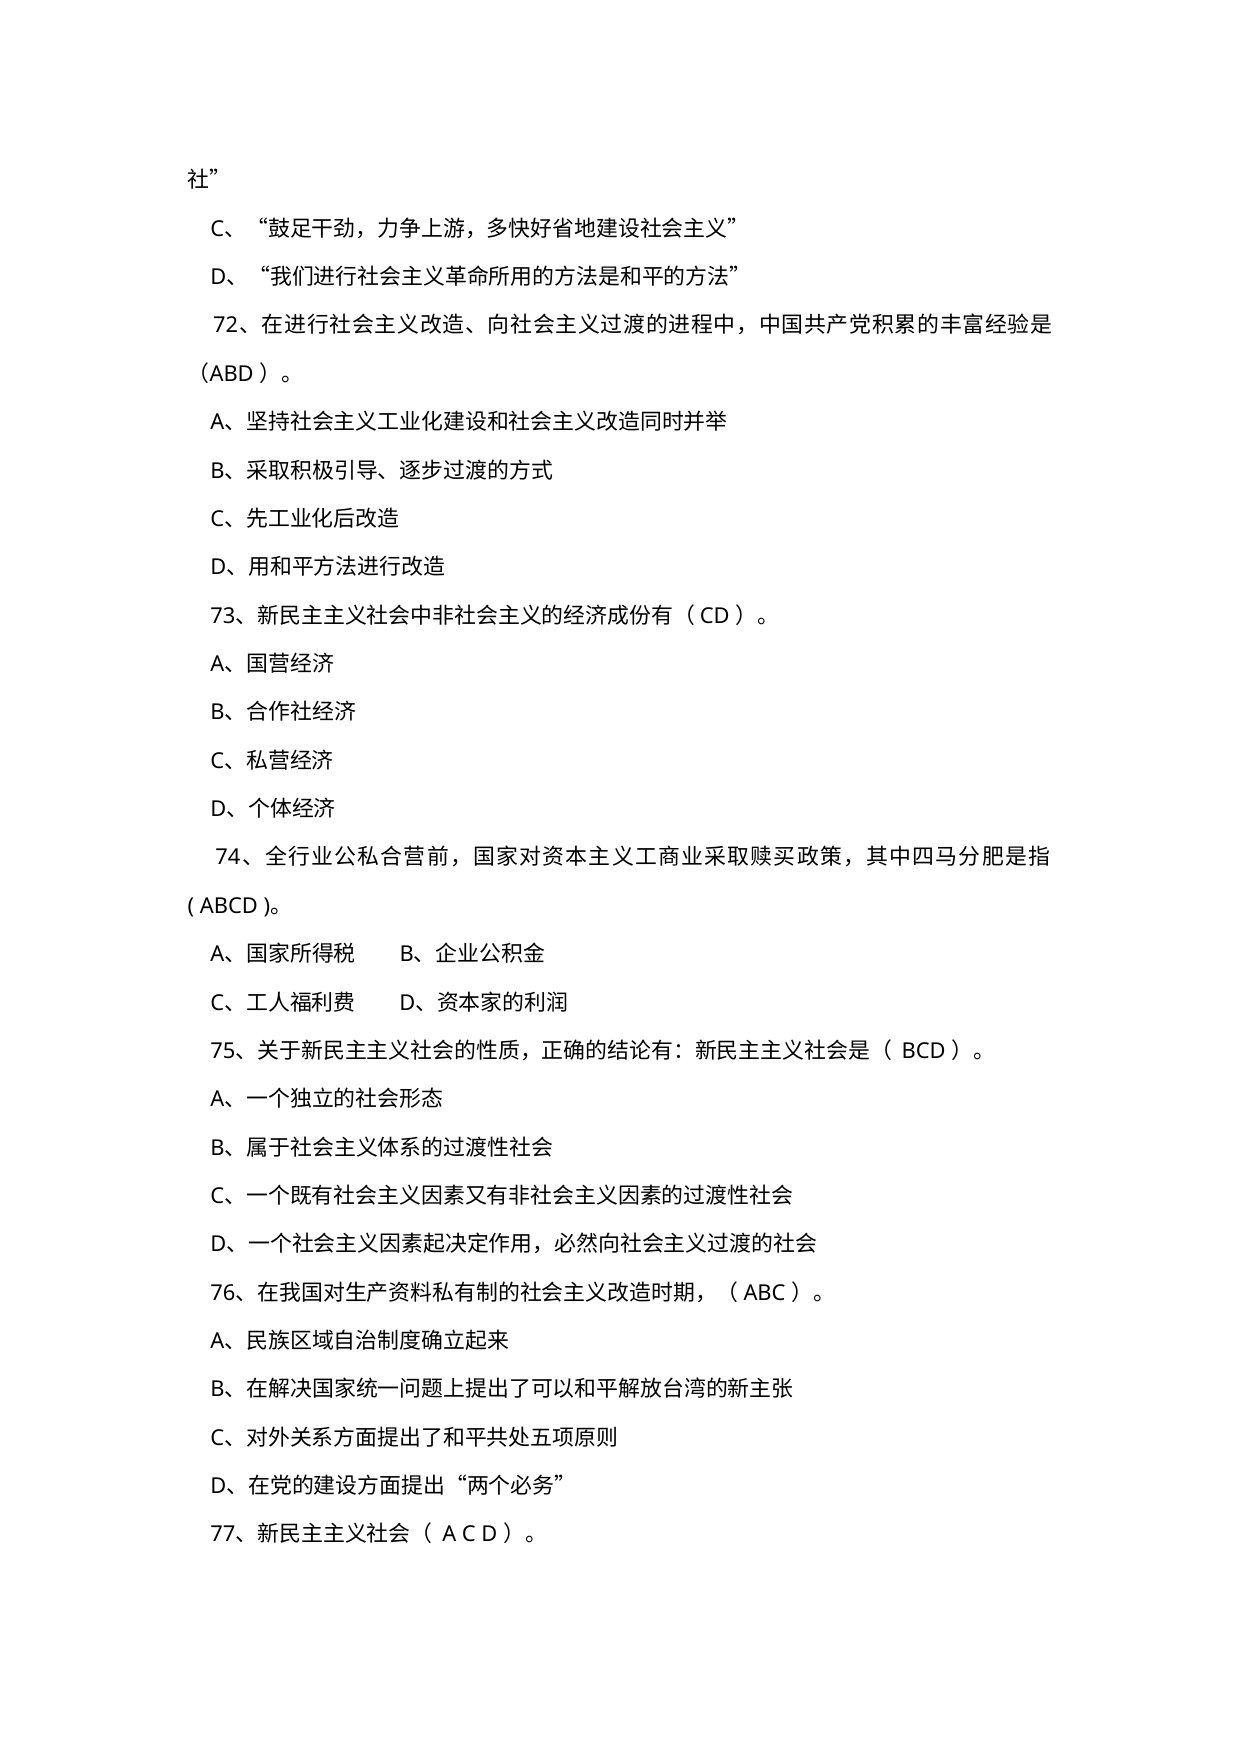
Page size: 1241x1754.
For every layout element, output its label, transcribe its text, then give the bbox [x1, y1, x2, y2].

text C、先工业化后改造 [187, 501, 1053, 533]
text 76、在我国对生产资料私有制的社会主义改造时期，（ ABC ）。 [187, 1274, 1053, 1307]
text B、在解决国家统一问题上提出了可以和平解放台湾的新主张 [187, 1371, 1053, 1404]
text C、工人福利费 D、资本家的利润 [187, 984, 1053, 1017]
text C、“鼓足干劲，力争上游，多快好省地建设社会主义” [187, 210, 1053, 243]
text A、一个独立的社会形态 [187, 1081, 1053, 1114]
text C、一个既有社会主义因素又有非社会主义因素的过渡性社会 [187, 1178, 1053, 1210]
text B、属于社会主义体系的过渡性社会 [187, 1129, 1053, 1162]
text 72、在进行社会主义改造、向社会主义过渡的进程中，中国共产党积累的丰富经验是（ABD ）。 [187, 307, 1053, 388]
text 74、全行业公私合营前，国家对资本主义工商业采取赎买政策，其中四马分肥是指( ABCD )。 [187, 839, 1053, 920]
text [187, 162, 1053, 194]
text D、“我们进行社会主义革命所用的方法是和平的方法” [187, 259, 1053, 291]
text C、对外关系方面提出了和平共处五项原则 [187, 1419, 1053, 1452]
text A、国家所得税 B、企业公积金 [187, 936, 1053, 969]
text C、私营经济 [187, 742, 1053, 775]
text D、用和平方法进行改造 [187, 549, 1053, 582]
text B、合作社经济 [187, 694, 1053, 727]
text A、坚持社会主义工业化建设和社会主义改造同时并举 [187, 404, 1053, 437]
text D、个体经济 [187, 791, 1053, 823]
text D、在党的建设方面提出“两个必务” [187, 1468, 1053, 1500]
text 73、新民主主义社会中非社会主义的经济成份有（ CD ）。 [187, 597, 1053, 630]
text 75、关于新民主主义社会的性质，正确的结论有：新民主主义社会是（ BCD ）。 [187, 1033, 1053, 1065]
text B、采取积极引导、逐步过渡的方式 [187, 452, 1053, 485]
text A、民族区域自治制度确立起来 [187, 1323, 1053, 1355]
text D、一个社会主义因素起决定作用，必然向社会主义过渡的社会 [187, 1226, 1053, 1259]
text A、国营经济 [187, 646, 1053, 678]
text 77、新民主主义社会（ A C D ）。 [187, 1516, 1053, 1549]
